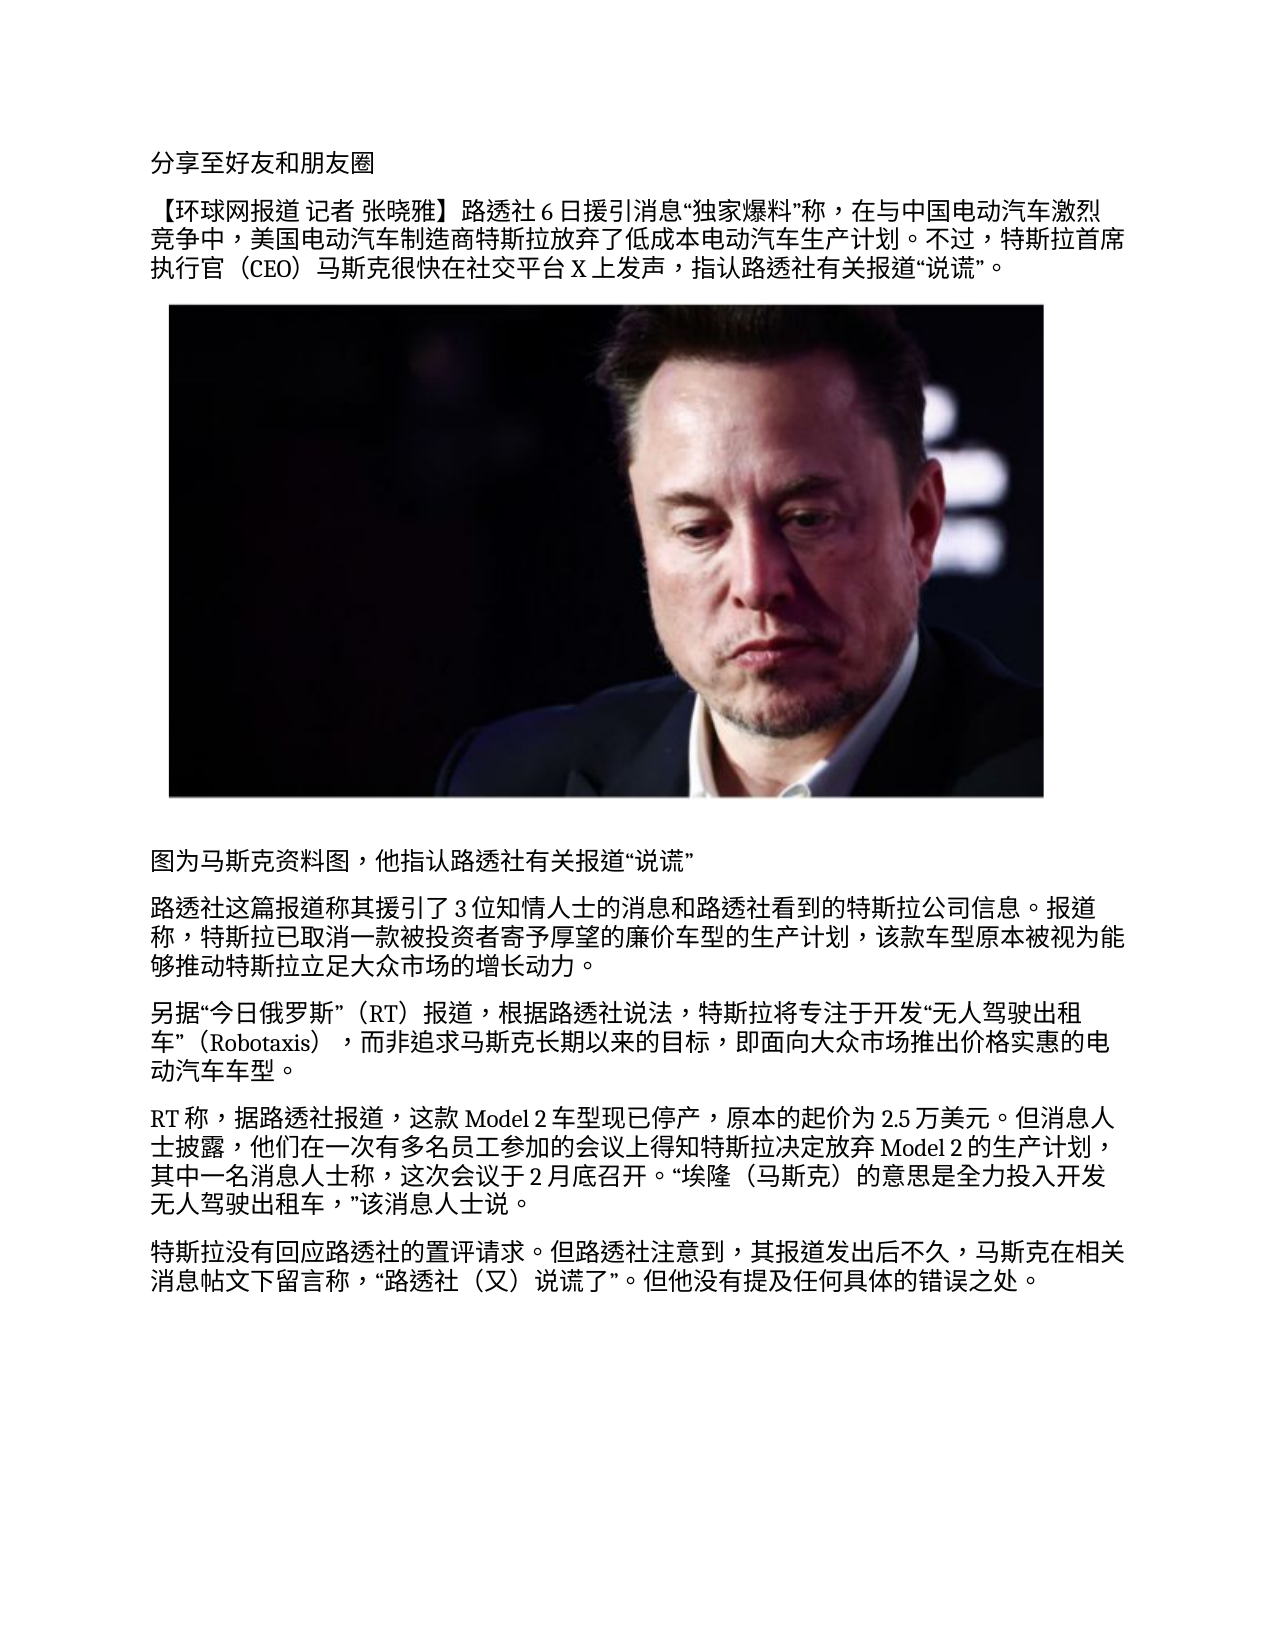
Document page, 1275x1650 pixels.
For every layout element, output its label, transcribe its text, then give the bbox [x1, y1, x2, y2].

text RT称，据路透社报道，这款Model 2车型现已停产，原本的起价为2.5万美元。但消息人士披露，他们在一次有多名员工参加的会议上得知特斯拉决定放弃Model 2的生产计划，其中一名消息人士称，这次会议于2月底召开。“埃隆（马斯克）的意思是全力投入开发无人驾驶出租车，”该消息人士说。 [150, 1105, 1125, 1220]
text 图为马斯克资料图，他指认路透社有关报道“说谎” [150, 847, 1125, 876]
text 另据“今日俄罗斯”（RT）报道，根据路透社说法，特斯拉将专注于开发“无人驾驶出租车”（Robotaxis），而非追求马斯克长期以来的目标，即面向大众市场推出价格实惠的电动汽车车型。 [150, 1000, 1125, 1086]
text 路透社这篇报道称其援引了3位知情人士的消息和路透社看到的特斯拉公司信息。报道称，特斯拉已取消一款被投资者寄予厚望的廉价车型的生产计划，该款车型原本被视为能够推动特斯拉立足大众市场的增长动力。 [150, 895, 1125, 981]
text 分享至好友和朋友圈 [150, 150, 1125, 179]
picture [168, 302, 1044, 800]
text 特斯拉没有回应路透社的置评请求。但路透社注意到，其报道发出后不久，马斯克在相关消息帖文下留言称，“路透社（又）说谎了”。但他没有提及任何具体的错误之处。 [150, 1239, 1125, 1296]
text 【环球网报道 记者 张晓雅】路透社6日援引消息“独家爆料”称，在与中国电动汽车激烈竞争中，美国电动汽车制造商特斯拉放弃了低成本电动汽车生产计划。不过，特斯拉首席执行官（CEO）马斯克很快在社交平台X上发声，指认路透社有关报道“说谎”。 [150, 197, 1125, 284]
